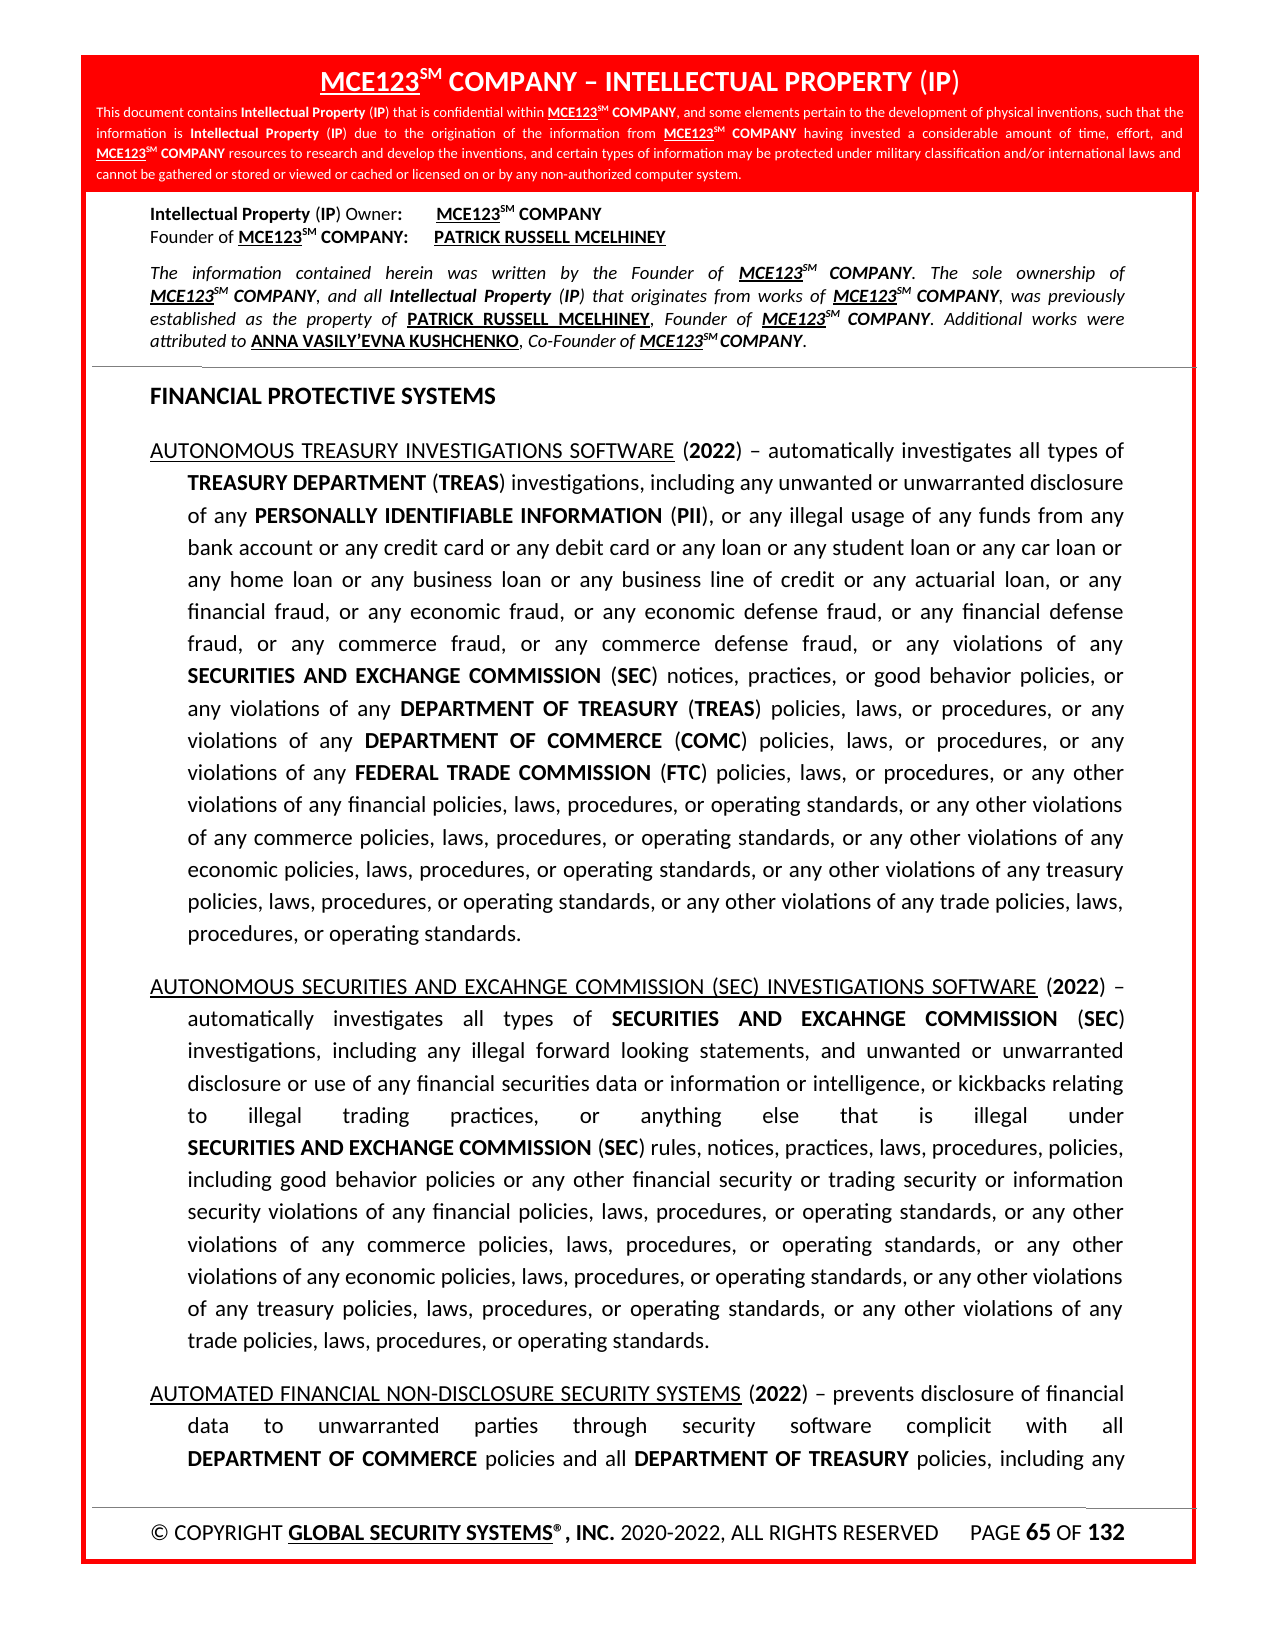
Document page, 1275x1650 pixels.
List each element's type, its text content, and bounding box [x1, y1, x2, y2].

text AUTONOMOUS SECURITIES AND EXCAHNGE COMMISSION (SEC) INVESTIGATIONS SOFTWARE (2022) – automatically investigates all types of SECURITIES AND EXCAHNGE COMMISSION (SEC) investigations, including any illegal forward looking statements, and unwanted or unwarranted disclosure or use of any financial securities data or information or intelligence, or kickbacks relating to illegal trading practices, or anything else that is illegal under SECURITIES AND EXCHANGE COMMISSION (SEC) rules, notices, practices, laws, procedures, policies, including good behavior policies or any other financial security or trading security or information security violations of any financial policies, laws, procedures, or operating standards, or any other violations of any commerce policies, laws, procedures, or operating standards, or any other violations of any economic policies, laws, procedures, or operating standards, or any other violations of any treasury policies, laws, procedures, or operating standards, or any other violations of any trade policies, laws, procedures, or operating standards. [150, 972, 1125, 1354]
text FINANCIAL PROTECTIVE SYSTEMS [150, 381, 1125, 411]
text AUTONOMOUS TREASURY INVESTIGATIONS SOFTWARE (2022) – automatically investigates all types of TREASURY DEPARTMENT (TREAS) investigations, including any unwanted or unwarranted disclosure of any PERSONALLY IDENTIFIABLE INFORMATION (PII), or any illegal usage of any funds from any bank account or any credit card or any debit card or any loan or any student loan or any car loan or any home loan or any business loan or any business line of credit or any actuarial loan, or any financial fraud, or any economic fraud, or any economic defense fraud, or any financial defense fraud, or any commerce fraud, or any commerce defense fraud, or any violations of any SECURITIES AND EXCHANGE COMMISSION (SEC) notices, practices, or good behavior policies, or any violations of any DEPARTMENT OF TREASURY (TREAS) policies, laws, or procedures, or any violations of any DEPARTMENT OF COMMERCE (COMC) policies, laws, or procedures, or any violations of any FEDERAL TRADE COMMISSION (FTC) policies, laws, or procedures, or any other violations of any financial policies, laws, procedures, or operating standards, or any other violations of any commerce policies, laws, procedures, or operating standards, or any other violations of any economic policies, laws, procedures, or operating standards, or any other violations of any treasury policies, laws, procedures, or operating standards, or any other violations of any trade policies, laws, procedures, or operating standards. [150, 436, 1125, 947]
